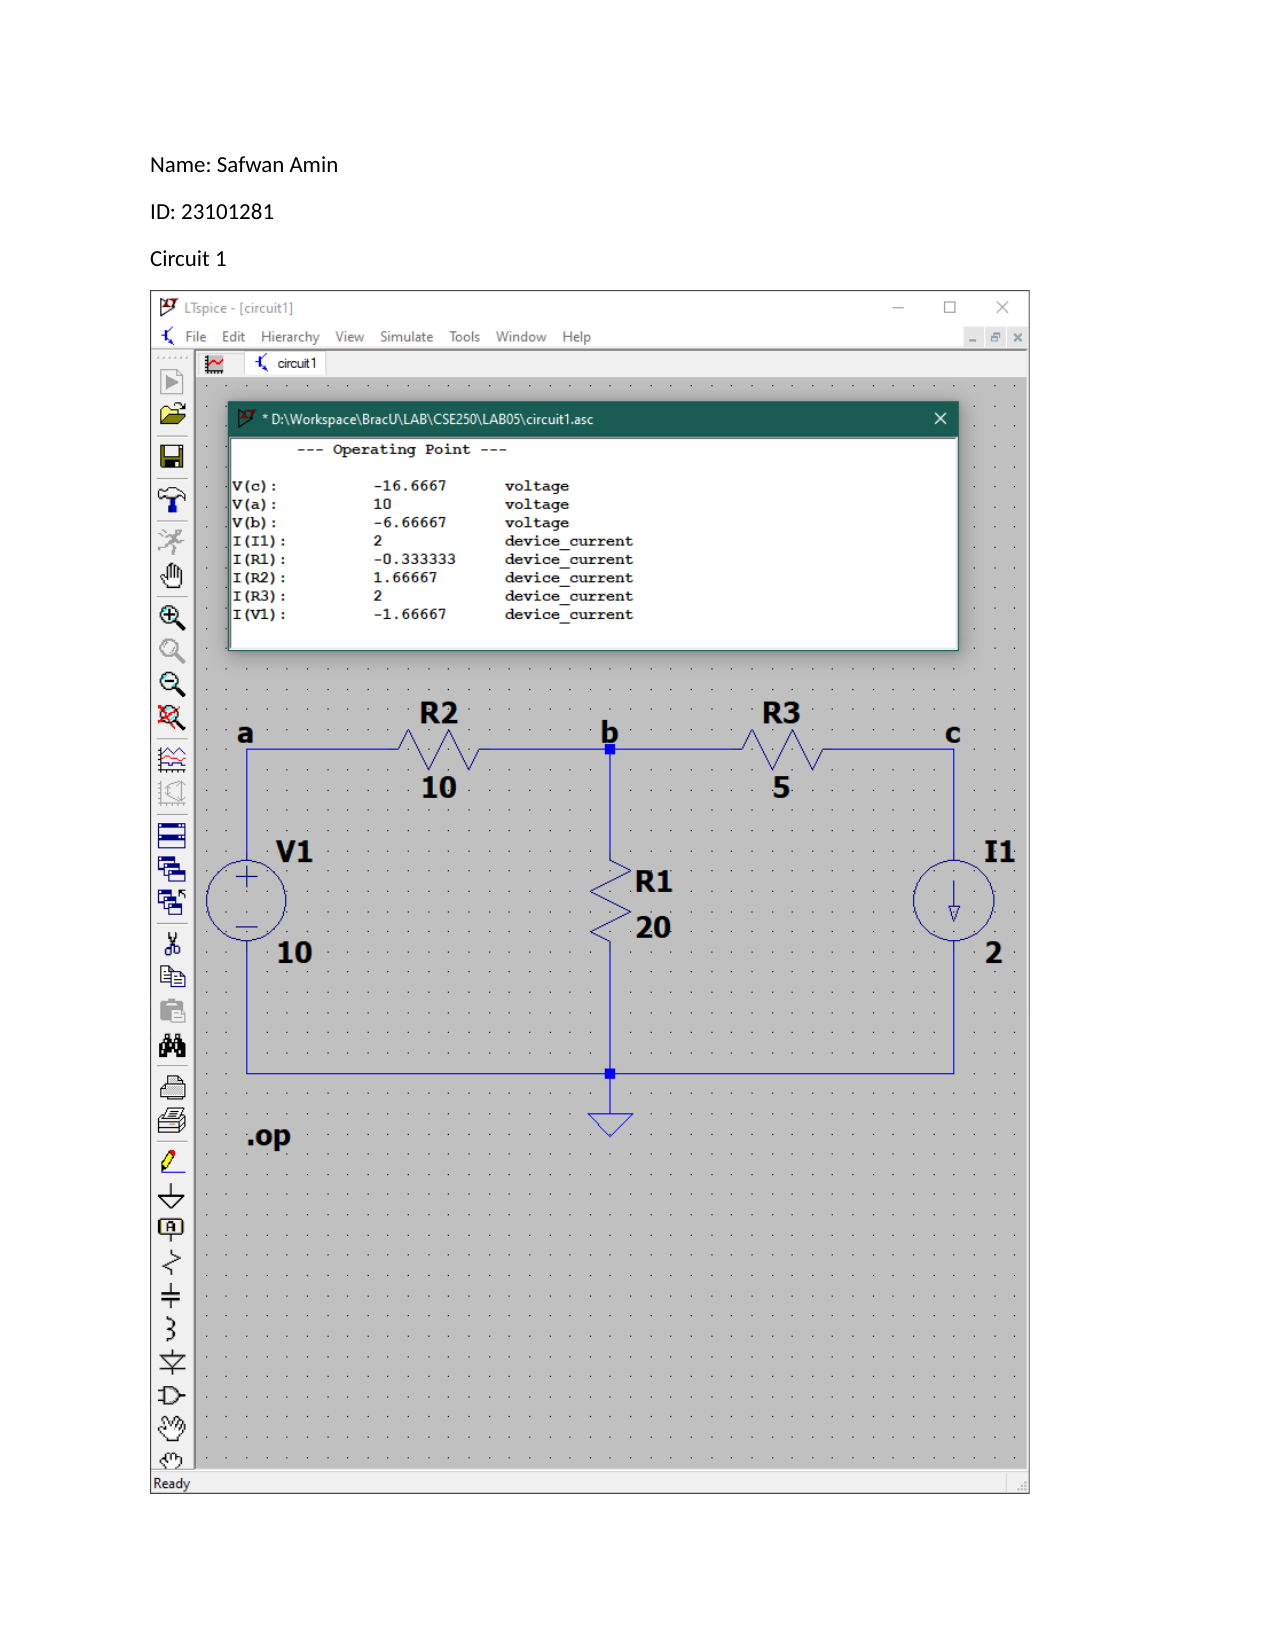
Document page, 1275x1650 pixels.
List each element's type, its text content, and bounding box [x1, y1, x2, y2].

text Circuit 1 [150, 244, 1125, 272]
text ID: 23101281 [150, 197, 1125, 225]
text Name: Safwan Amin [150, 150, 1125, 178]
picture [150, 290, 1030, 1494]
